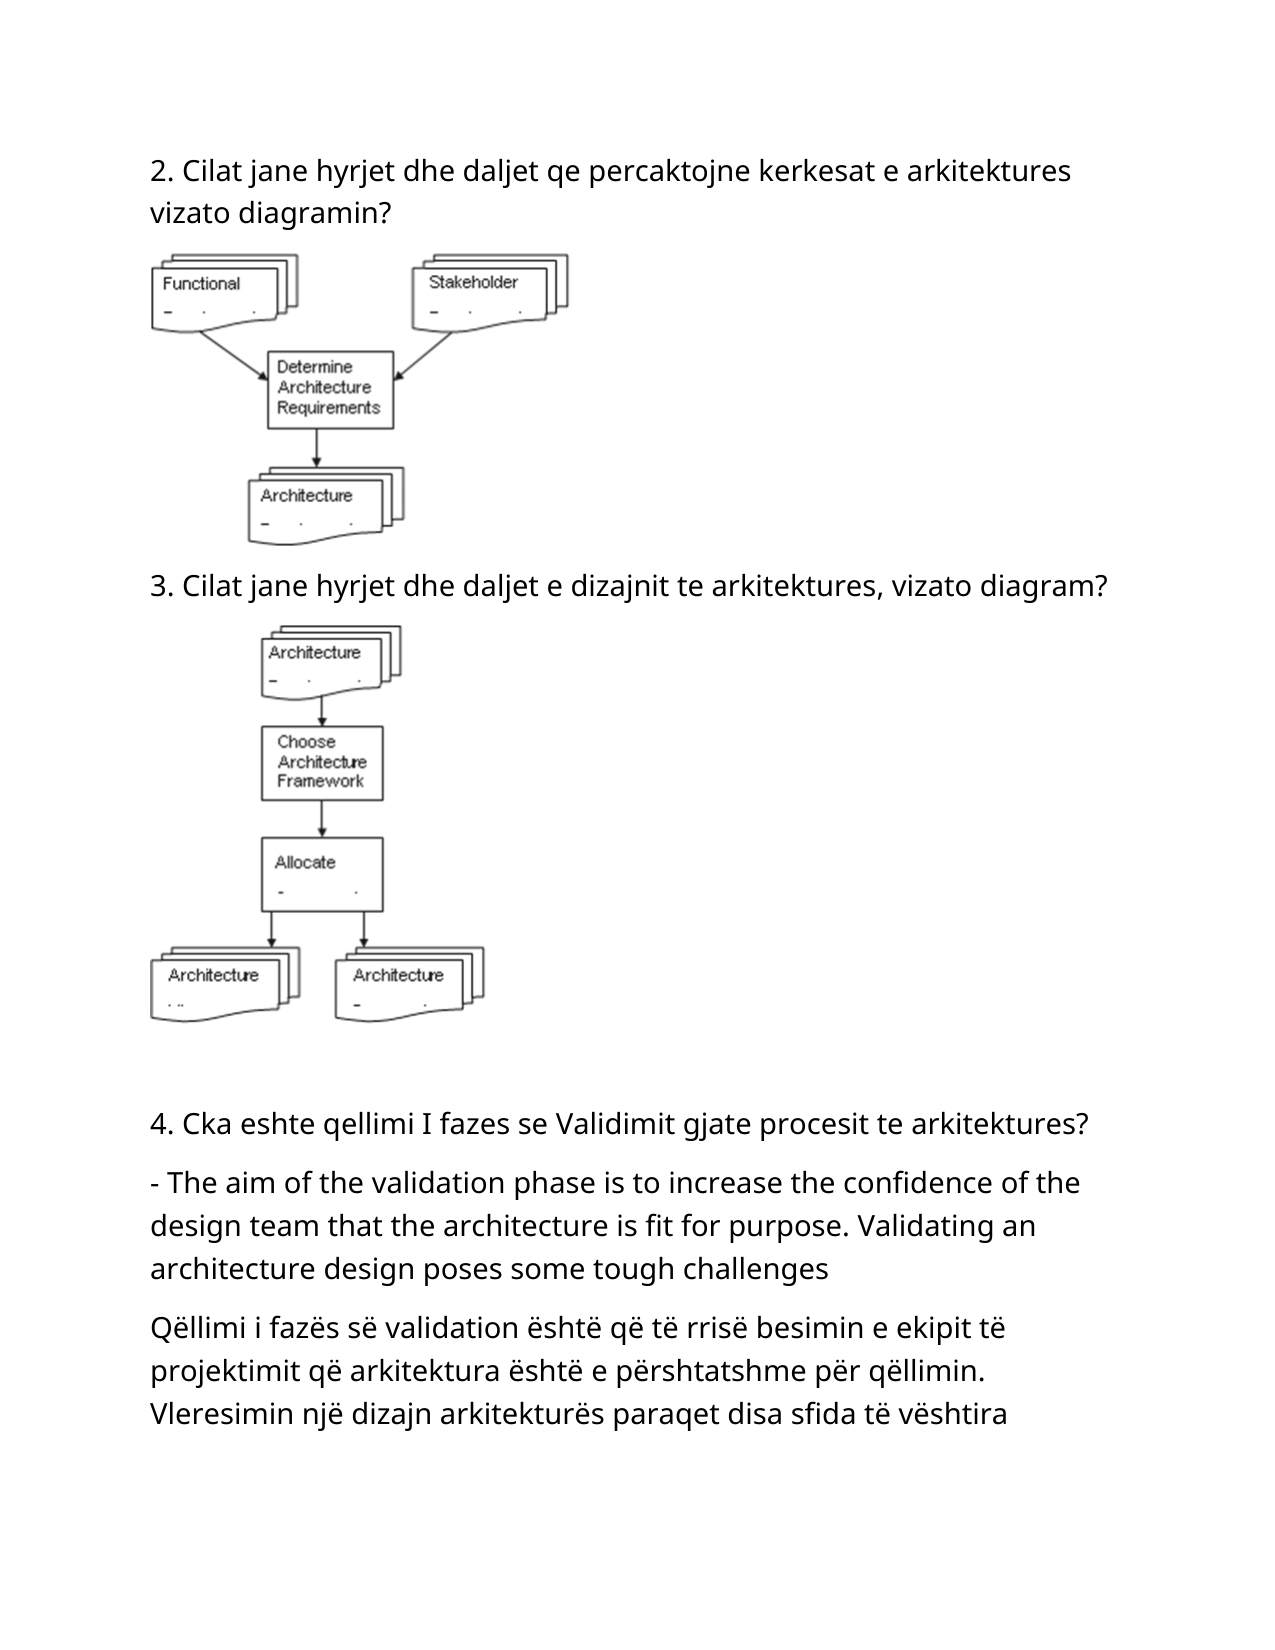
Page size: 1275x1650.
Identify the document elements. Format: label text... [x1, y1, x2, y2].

text - The aim of the validation phase is to increase the confidence of the design team that the architecture is fit for purpose. Validating an architecture design poses some tough challenges [150, 1162, 1125, 1288]
text 3. Cilat jane hyrjet dhe daljet e dizajnit te arkitektures, vizato diagram? [150, 565, 1125, 605]
picture [150, 624, 487, 1025]
text 4. Cka eshte qellimi I fazes se Validimit gjate procesit te arkitektures? [150, 1103, 1125, 1143]
text 2. Cilat jane hyrjet dhe daljet qe percaktojne kerkesat e arkitektures vizato diagramin? [150, 150, 1125, 232]
picture [150, 252, 570, 547]
text Qëllimi i fazës së validation është që të rrisë besimin e ekipit të projektimit që arkitektura është e përshtatshme për qëllimin. Vleresimin një dizajn arkitekturës paraqet disa sfida të vështira [150, 1308, 1125, 1433]
